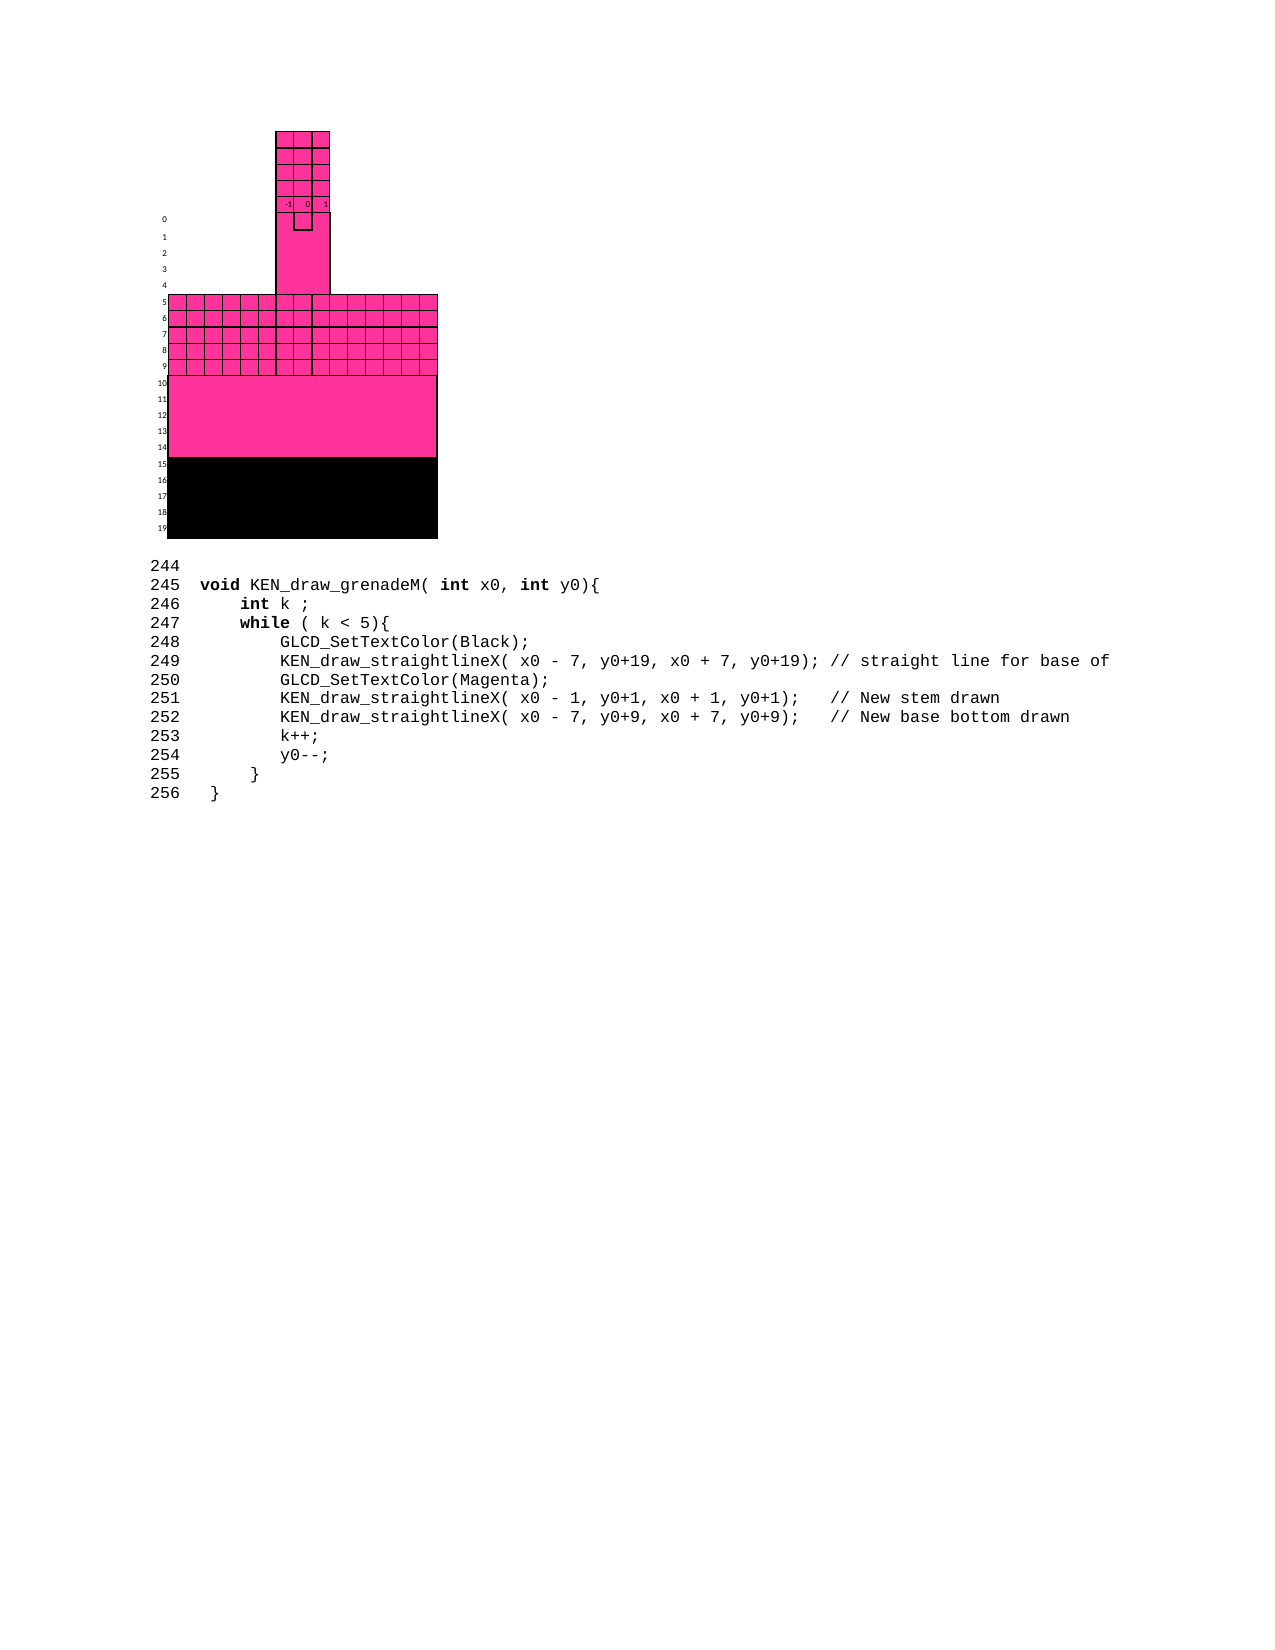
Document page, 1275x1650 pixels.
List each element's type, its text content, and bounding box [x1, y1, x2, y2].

text 253 k++; [150, 728, 280, 746]
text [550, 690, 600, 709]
text 256 } [150, 784, 1125, 803]
text 248 GLCD_SetTextColor(Black); [150, 633, 280, 652]
text 251 KEN_draw_straightlineX( x0 - 1, y0+1, x0 + 1, y0+1); // New stem drawn [760, 690, 1125, 709]
text 244 [150, 558, 1125, 577]
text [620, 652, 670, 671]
text 254 y0--; [150, 746, 280, 765]
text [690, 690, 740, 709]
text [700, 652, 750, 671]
text 249 KEN_draw_straightlineX( x0 - 7, y0+19, x0 + 7, y0+19); // straight line for base of [770, 652, 1125, 671]
text 250 GLCD_SetTextColor(Magenta); [530, 671, 1125, 690]
text 252 KEN_draw_straightlineX( x0 - 7, y0+9, x0 + 7, y0+9); // New base bottom drawn [760, 709, 1125, 728]
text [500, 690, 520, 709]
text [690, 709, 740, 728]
text 254 y0--; [300, 746, 1125, 765]
text 250 GLCD_SetTextColor(Magenta); [150, 671, 280, 690]
text 245 void KEN_draw_grenadeM( int x0, int y0){ [580, 577, 1125, 596]
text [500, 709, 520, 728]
text 246 int k ; [150, 596, 280, 614]
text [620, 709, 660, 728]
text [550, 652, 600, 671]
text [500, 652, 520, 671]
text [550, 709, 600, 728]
text 255 } [150, 765, 1125, 784]
text 253 k++; [290, 728, 1125, 746]
text 248 GLCD_SetTextColor(Black); [510, 633, 1125, 652]
text 246 int k ; [300, 596, 1125, 614]
text 247 while ( k < 5){ [150, 614, 1125, 633]
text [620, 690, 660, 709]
